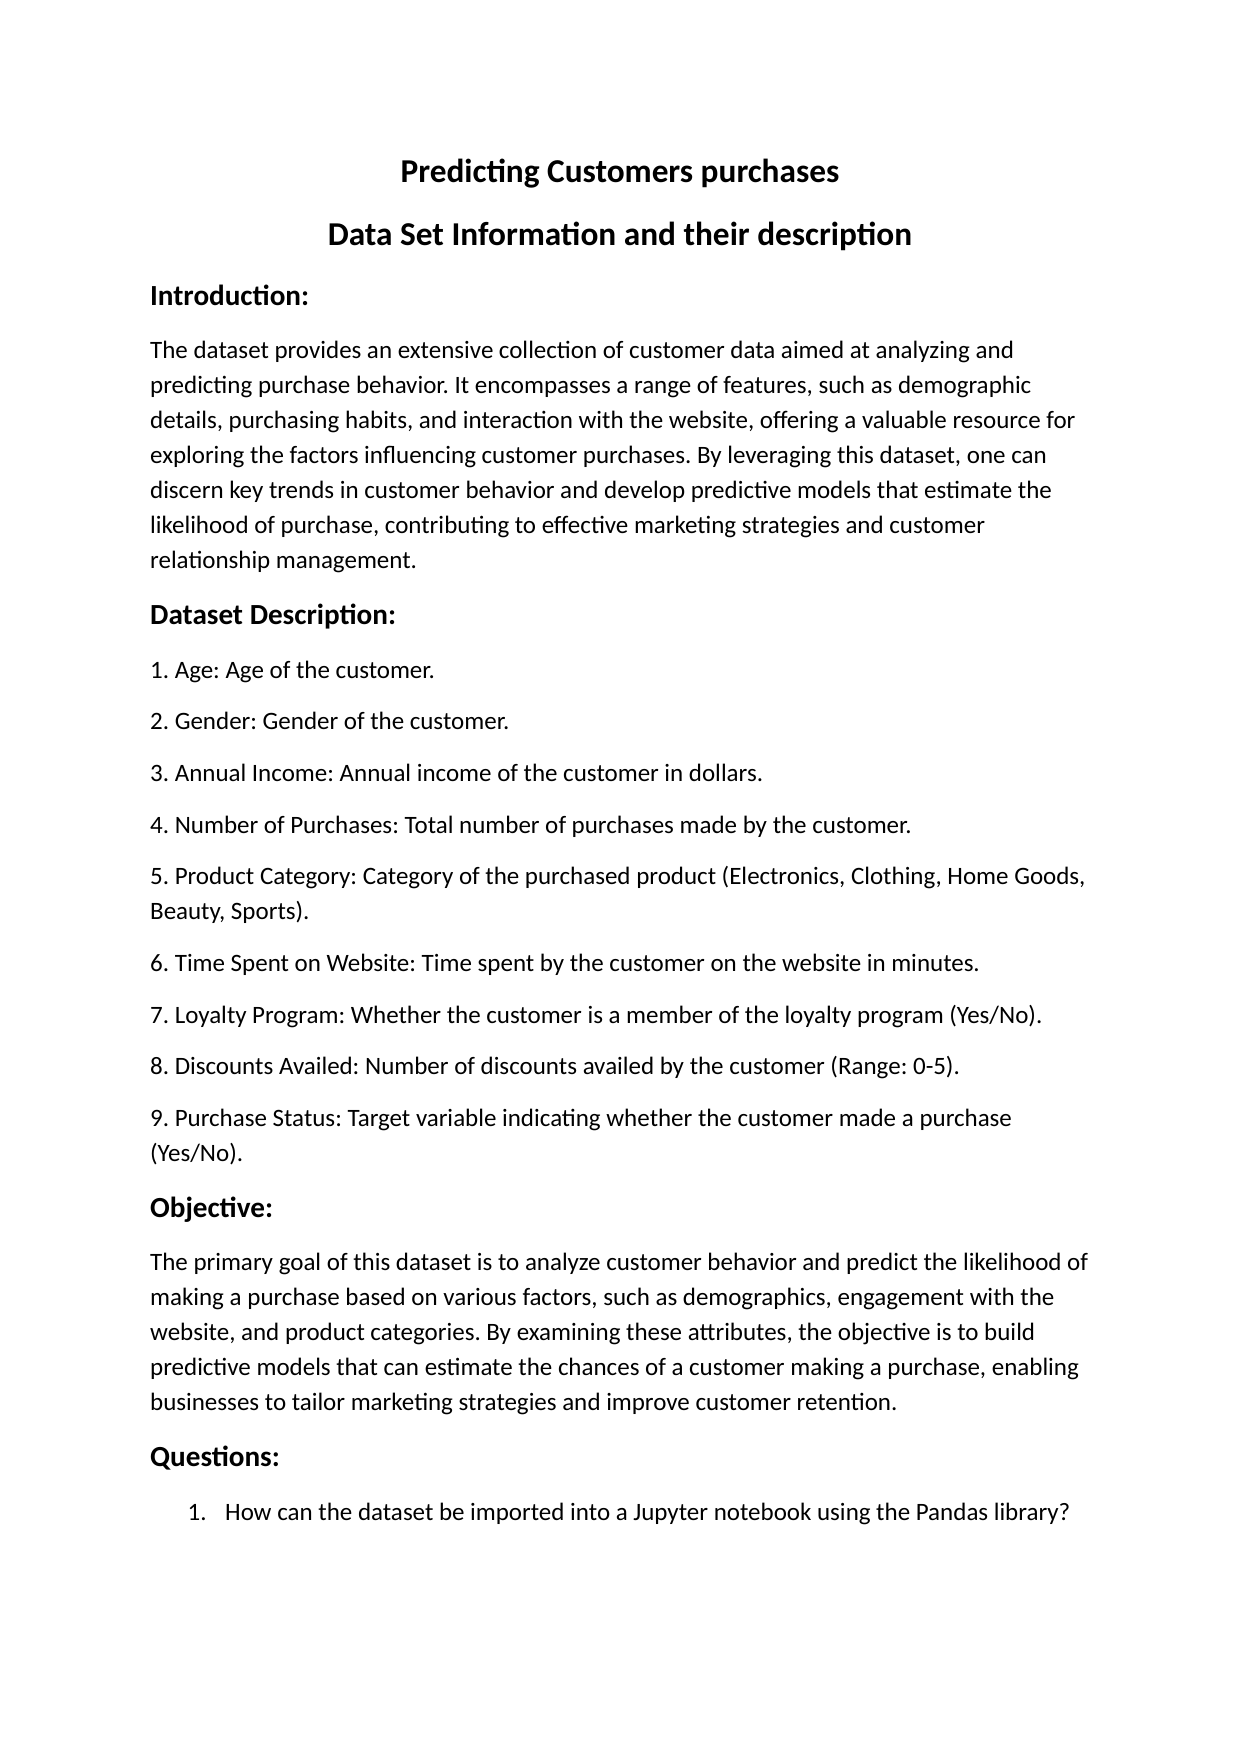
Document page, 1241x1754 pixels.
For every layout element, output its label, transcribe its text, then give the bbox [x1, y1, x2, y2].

text 6. Time Spent on Website: Time spent by the customer on the website in minutes. [150, 947, 1090, 978]
text 7. Loyalty Program: Whether the customer is a member of the loyalty program (Yes/No). [150, 999, 1090, 1029]
text 3. Annual Income: Annual income of the customer in dollars. [150, 757, 1090, 788]
text 4. Number of Purchases: Total number of purchases made by the customer. [150, 809, 1090, 839]
text The dataset provides an extensive collection of customer data aimed at analyzing and predicting purchase behavior. It encompasses a range of features, such as demographic details, purchasing habits, and interaction with the website, offering a valuable resource for exploring the factors influencing customer purchases. By leveraging this dataset, one can discern key trends in customer behavior and develop predictive models that estimate the likelihood of purchase, contributing to effective marketing strategies and customer relationship management. [150, 334, 1090, 575]
text Questions: [150, 1438, 1090, 1474]
text Dataset Description: [150, 596, 1090, 632]
text The primary goal of this dataset is to analyze customer behavior and predict the likelihood of making a purchase based on various factors, such as demographics, engagement with the website, and product categories. By examining these attributes, the objective is to build predictive models that can estimate the chances of a customer making a purchase, enabling businesses to tailor marketing strategies and improve customer retention. [150, 1246, 1090, 1417]
text 8. Discounts Availed: Number of discounts availed by the customer (Range: 0-5). [150, 1050, 1090, 1081]
text 9. Purchase Status: Target variable indicating whether the customer made a purchase (Yes/No). [150, 1102, 1090, 1168]
text 2. Gender: Gender of the customer. [150, 705, 1090, 736]
text 5. Product Category: Category of the purchased product (Electronics, Clothing, Home Goods, Beauty, Sports). [150, 860, 1090, 926]
text 1. Age: Age of the customer. [150, 654, 1090, 684]
text Introduction: [150, 277, 1090, 312]
text Objective: [150, 1189, 1090, 1224]
text Predicting Customers purchases [150, 150, 1090, 191]
list How can the dataset be imported into a Jupyter notebook using the Pandas library? [187, 1496, 1090, 1526]
text Data Set Information and their description [150, 213, 1090, 254]
